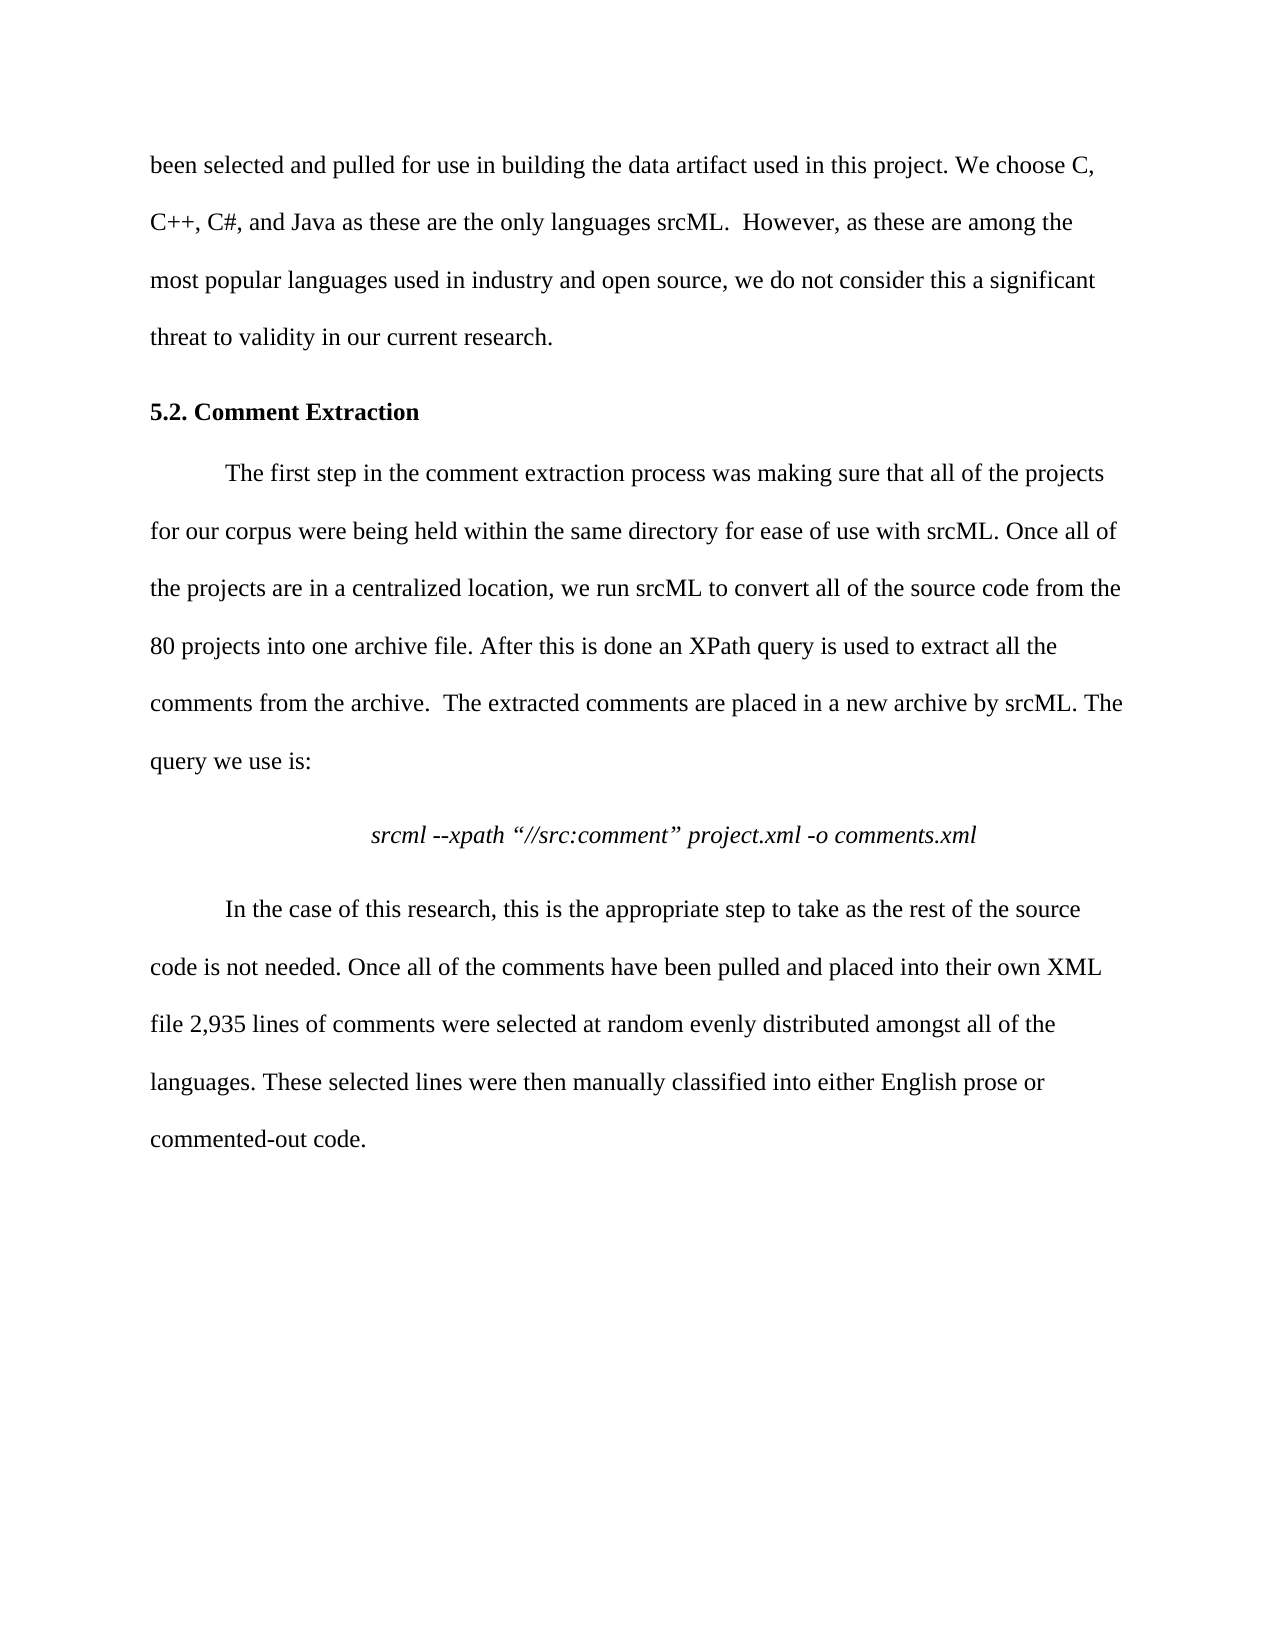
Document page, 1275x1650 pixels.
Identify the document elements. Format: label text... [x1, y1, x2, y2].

text srcml --xpath “//src:comment” project.xml -o comments.xml [150, 820, 1125, 849]
subtitle Comment Extraction [150, 397, 1125, 425]
text In the case of this research, this is the appropriate step to take as the rest of the source code is not needed. Once all of the comments have been pulled and placed into their own XML file 2,935 lines of comments were selected at random evenly distributed amongst all of the languages. These selected lines were then manually classified into either English prose or commented-out code. [150, 894, 1125, 1153]
text The first step in the comment extraction process was making sure that all of the projects for our corpus were being held within the same directory for ease of use with srcML. Once all of the projects are in a centralized location, we run srcML to convert all of the source code from the 80 projects into one archive file. After this is done an XPath query is used to extract all the comments from the archive. The extracted comments are placed in a new archive by srcML. The query we use is: [150, 458, 1125, 774]
